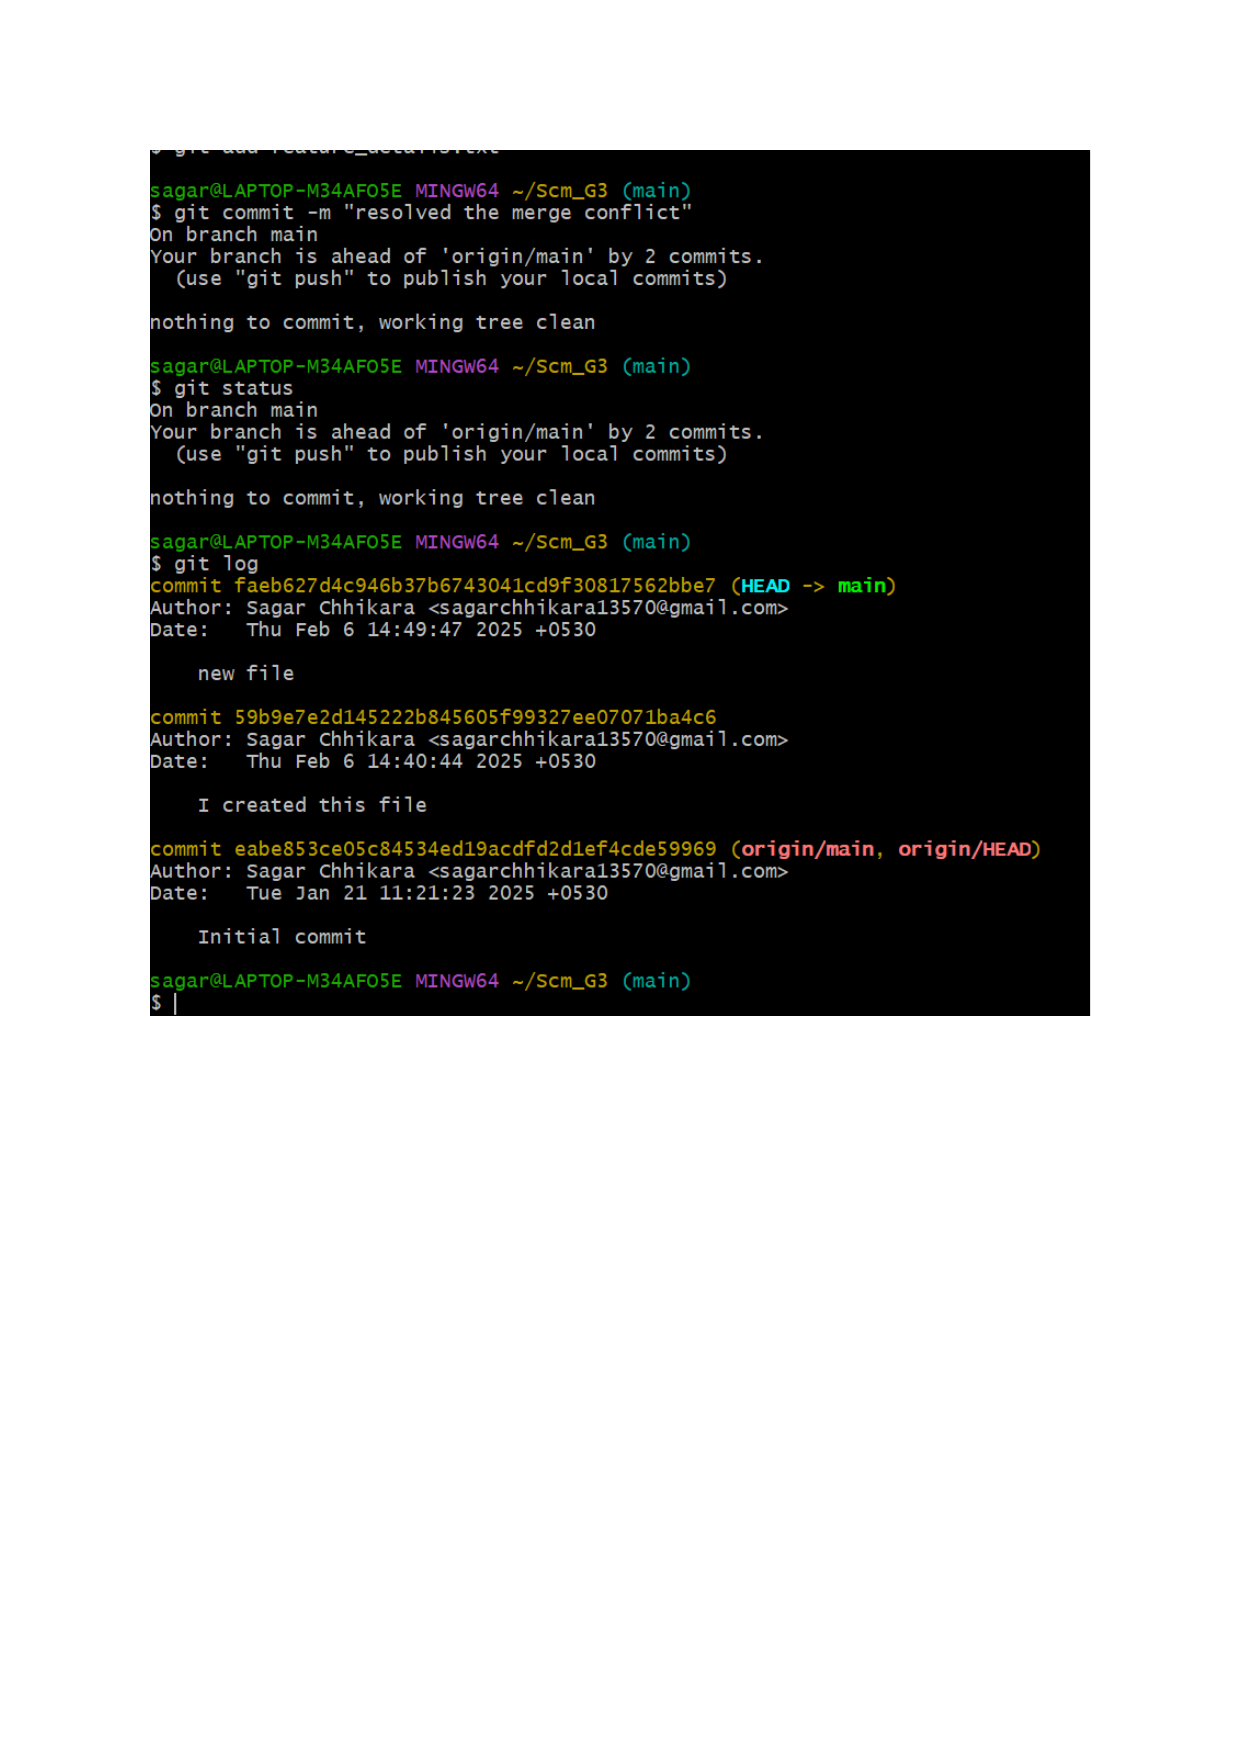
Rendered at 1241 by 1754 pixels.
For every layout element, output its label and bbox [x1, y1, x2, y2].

picture [150, 150, 1091, 1016]
